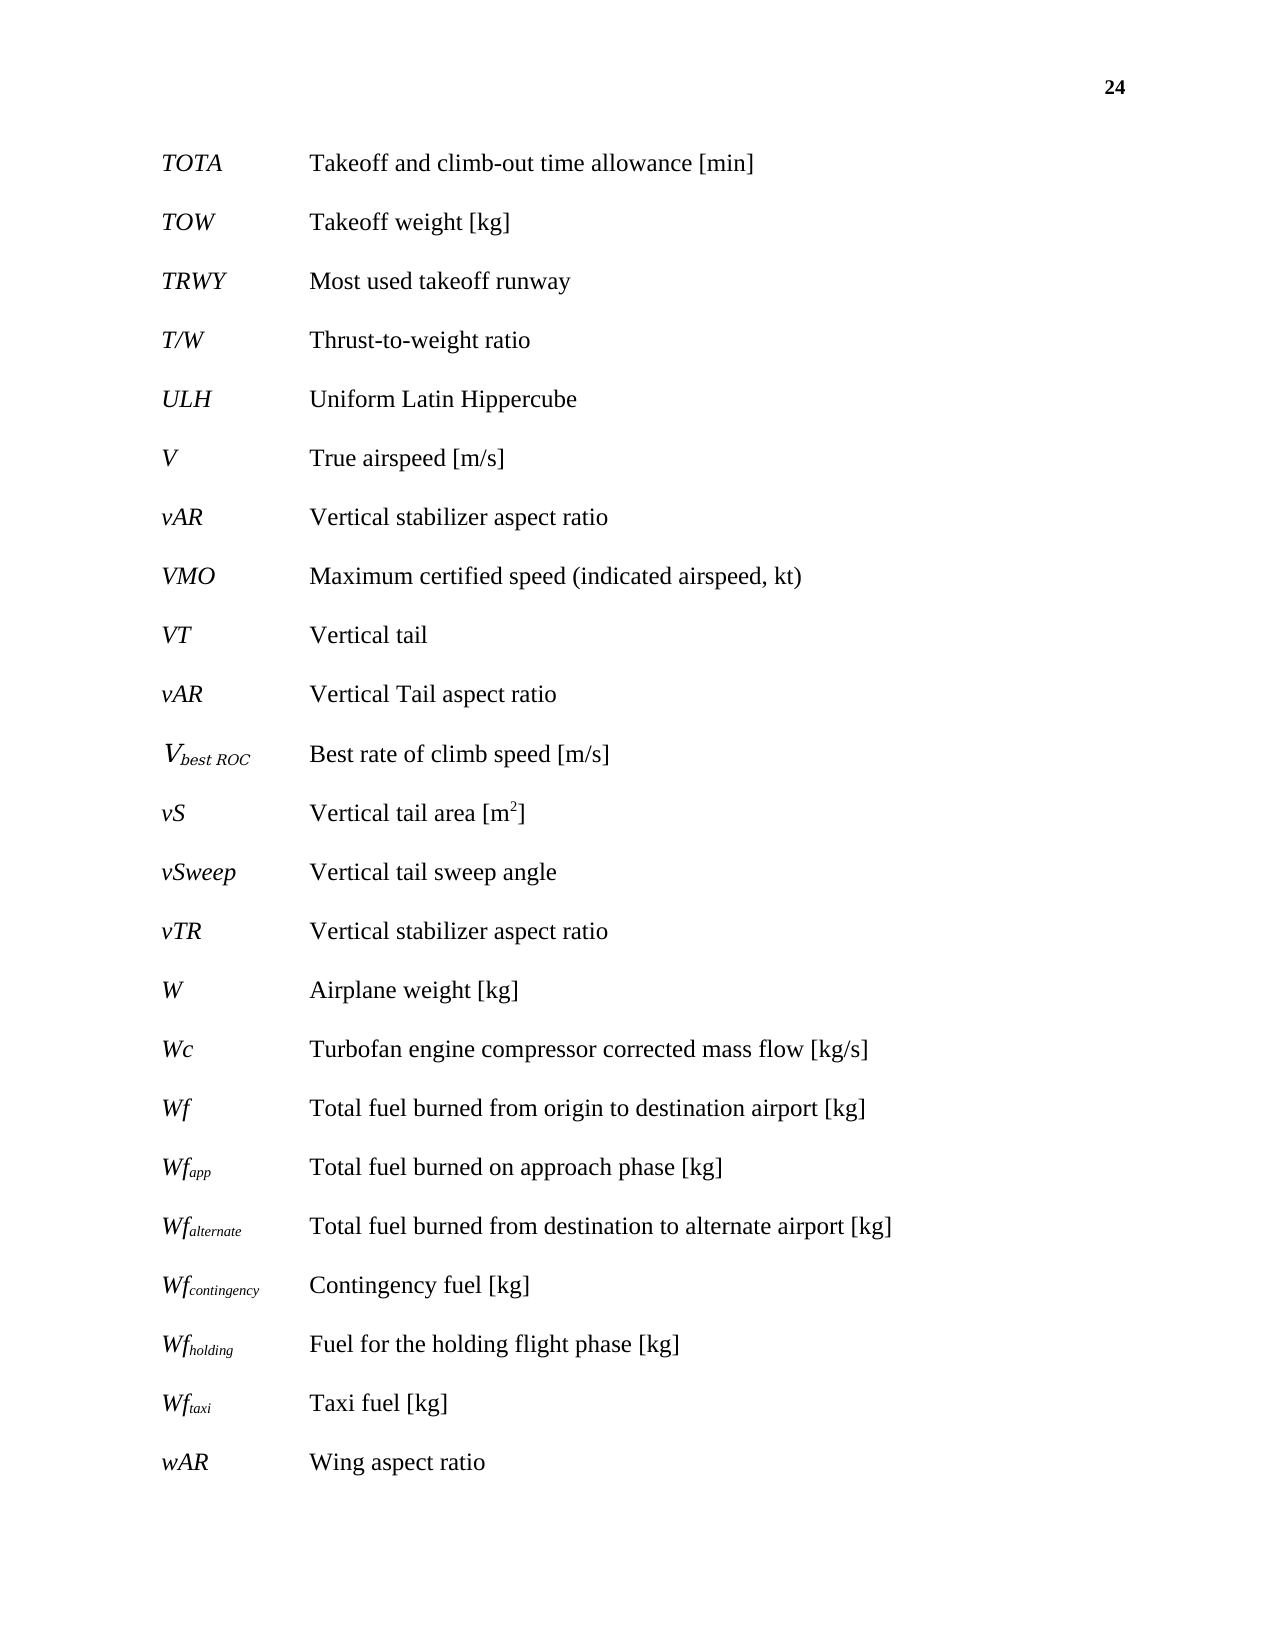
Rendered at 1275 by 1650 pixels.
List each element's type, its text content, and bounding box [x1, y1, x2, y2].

table_cell Wing aspect ratio [298, 1432, 1125, 1491]
table_cell Vertical tail sweep angle [298, 842, 1125, 901]
table_cell Turbofan engine compressor corrected mass flow [kg/s] [298, 1019, 1125, 1078]
table_cell Vertical tail area [m2] [298, 783, 1125, 842]
table_cell vAR [150, 665, 298, 723]
table_cell TOTA [150, 133, 298, 192]
table_cell Uniform Latin Hippercube [298, 369, 1125, 428]
table_cell Taxi fuel [kg] [298, 1373, 1125, 1432]
table_cell vSweep [150, 842, 298, 901]
table_cell vTR [150, 901, 298, 960]
table_cell V [150, 428, 298, 487]
table_cell Wfalternate [150, 1196, 298, 1255]
table_cell Takeoff weight [kg] [298, 192, 1125, 251]
table_cell Most used takeoff runway [298, 251, 1125, 310]
table_cell Wfcontingency [150, 1255, 298, 1314]
table_cell Vertical tail [298, 605, 1125, 664]
table_cell vS [150, 783, 298, 842]
table_cell ULH [150, 369, 298, 428]
table_cell Vertical stabilizer aspect ratio [298, 901, 1125, 960]
table_cell Total fuel burned from destination to alternate airport [kg] [298, 1196, 1125, 1255]
table_cell Maximum certified speed (indicated airspeed, kt) [298, 546, 1125, 605]
table_cell W [150, 960, 298, 1019]
table_cell Wftaxi [150, 1373, 298, 1432]
table_cell Fuel for the holding flight phase [kg] [298, 1314, 1125, 1373]
table_cell T/W [150, 310, 298, 369]
table_cell VT [150, 605, 298, 664]
table_cell Total fuel burned from origin to destination airport [kg] [298, 1078, 1125, 1137]
table_cell Vertical stabilizer aspect ratio [298, 487, 1125, 546]
table_cell Wfholding [150, 1314, 298, 1373]
table_cell Contingency fuel [kg] [298, 1255, 1125, 1314]
table_cell Wfapp [150, 1137, 298, 1196]
table_cell Airplane weight [kg] [298, 960, 1125, 1019]
table_cell Vbest ROC [150, 724, 298, 783]
table_cell Takeoff and climb-out time allowance [min] [298, 133, 1125, 192]
table_cell Wf [150, 1078, 298, 1137]
table_cell wAR [150, 1432, 298, 1491]
table_cell TOW [150, 192, 298, 251]
table_cell Vertical Tail aspect ratio [298, 665, 1125, 723]
table_cell VMO [150, 546, 298, 605]
table_cell Thrust-to-weight ratio [298, 310, 1125, 369]
table_cell True airspeed [m/s] [298, 428, 1125, 487]
table_cell Wc [150, 1019, 298, 1078]
table_cell Total fuel burned on approach phase [kg] [298, 1137, 1125, 1196]
table_cell TRWY [150, 251, 298, 310]
table_cell Best rate of climb speed [m/s] [298, 724, 1125, 783]
table_cell vAR [150, 487, 298, 546]
